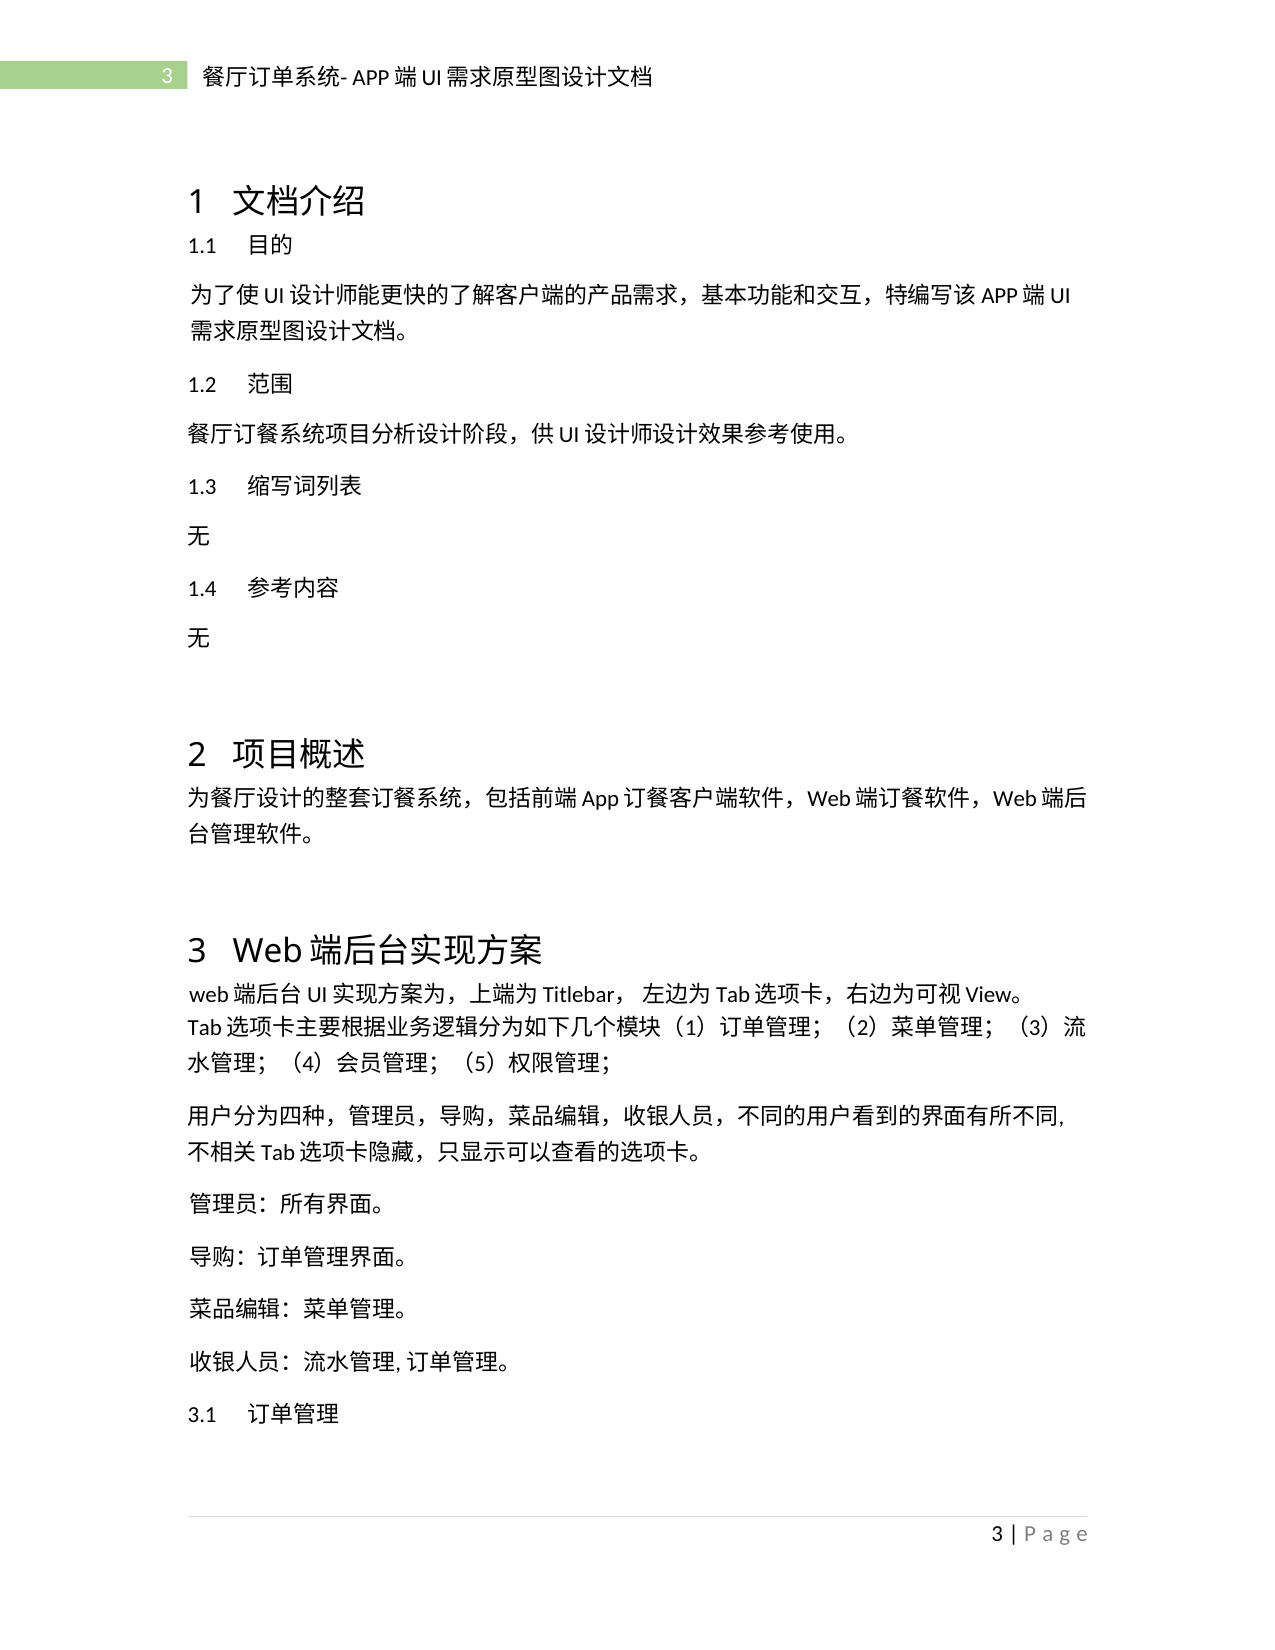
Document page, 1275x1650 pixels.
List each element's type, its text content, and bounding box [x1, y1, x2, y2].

text 无 [187, 518, 1087, 551]
text web端后台UI实现方案为，上端为Titlebar， 左边为Tab选项卡，右边为可视View。 [189, 976, 1087, 1009]
subtitle 范围 [187, 366, 1087, 399]
subtitle 缩写词列表 [187, 468, 1087, 501]
text 为餐厅设计的整套订餐系统，包括前端App订餐客户端软件，Web端订餐软件，Web端后台管理软件。 [187, 780, 1087, 849]
text 管理员：所有界面。 [187, 1186, 1087, 1219]
text 餐厅订餐系统项目分析设计阶段，供UI设计师设计效果参考使用。 [187, 415, 1087, 449]
text 为了使UI设计师能更快的了解客户端的产品需求，基本功能和交互，特编写该APP端UI需求原型图设计文档。 [190, 277, 1087, 346]
text 收银人员：流水管理, 订单管理。 [187, 1343, 1087, 1377]
subtitle 文档介绍 [187, 175, 1087, 223]
text 用户分为四种，管理员，导购，菜品编辑，收银人员，不同的用户看到的界面有所不同, 不相关Tab选项卡隐藏，只显示可以查看的选项卡。 [187, 1098, 1087, 1167]
subtitle 项目概述 [187, 728, 1087, 776]
subtitle Web端后台实现方案 [187, 924, 1087, 972]
text 无 [187, 620, 1087, 653]
subtitle 订单管理 [187, 1396, 1087, 1429]
text Tab选项卡主要根据业务逻辑分为如下几个模块（1）订单管理；（2）菜单管理；（3）流水管理；（4）会员管理；（5）权限管理； [187, 1009, 1087, 1078]
subtitle 参考内容 [187, 570, 1087, 603]
text 菜品编辑：菜单管理。 [187, 1291, 1087, 1324]
subtitle 目的 [187, 227, 1087, 261]
text 导购：订单管理界面。 [187, 1238, 1087, 1272]
